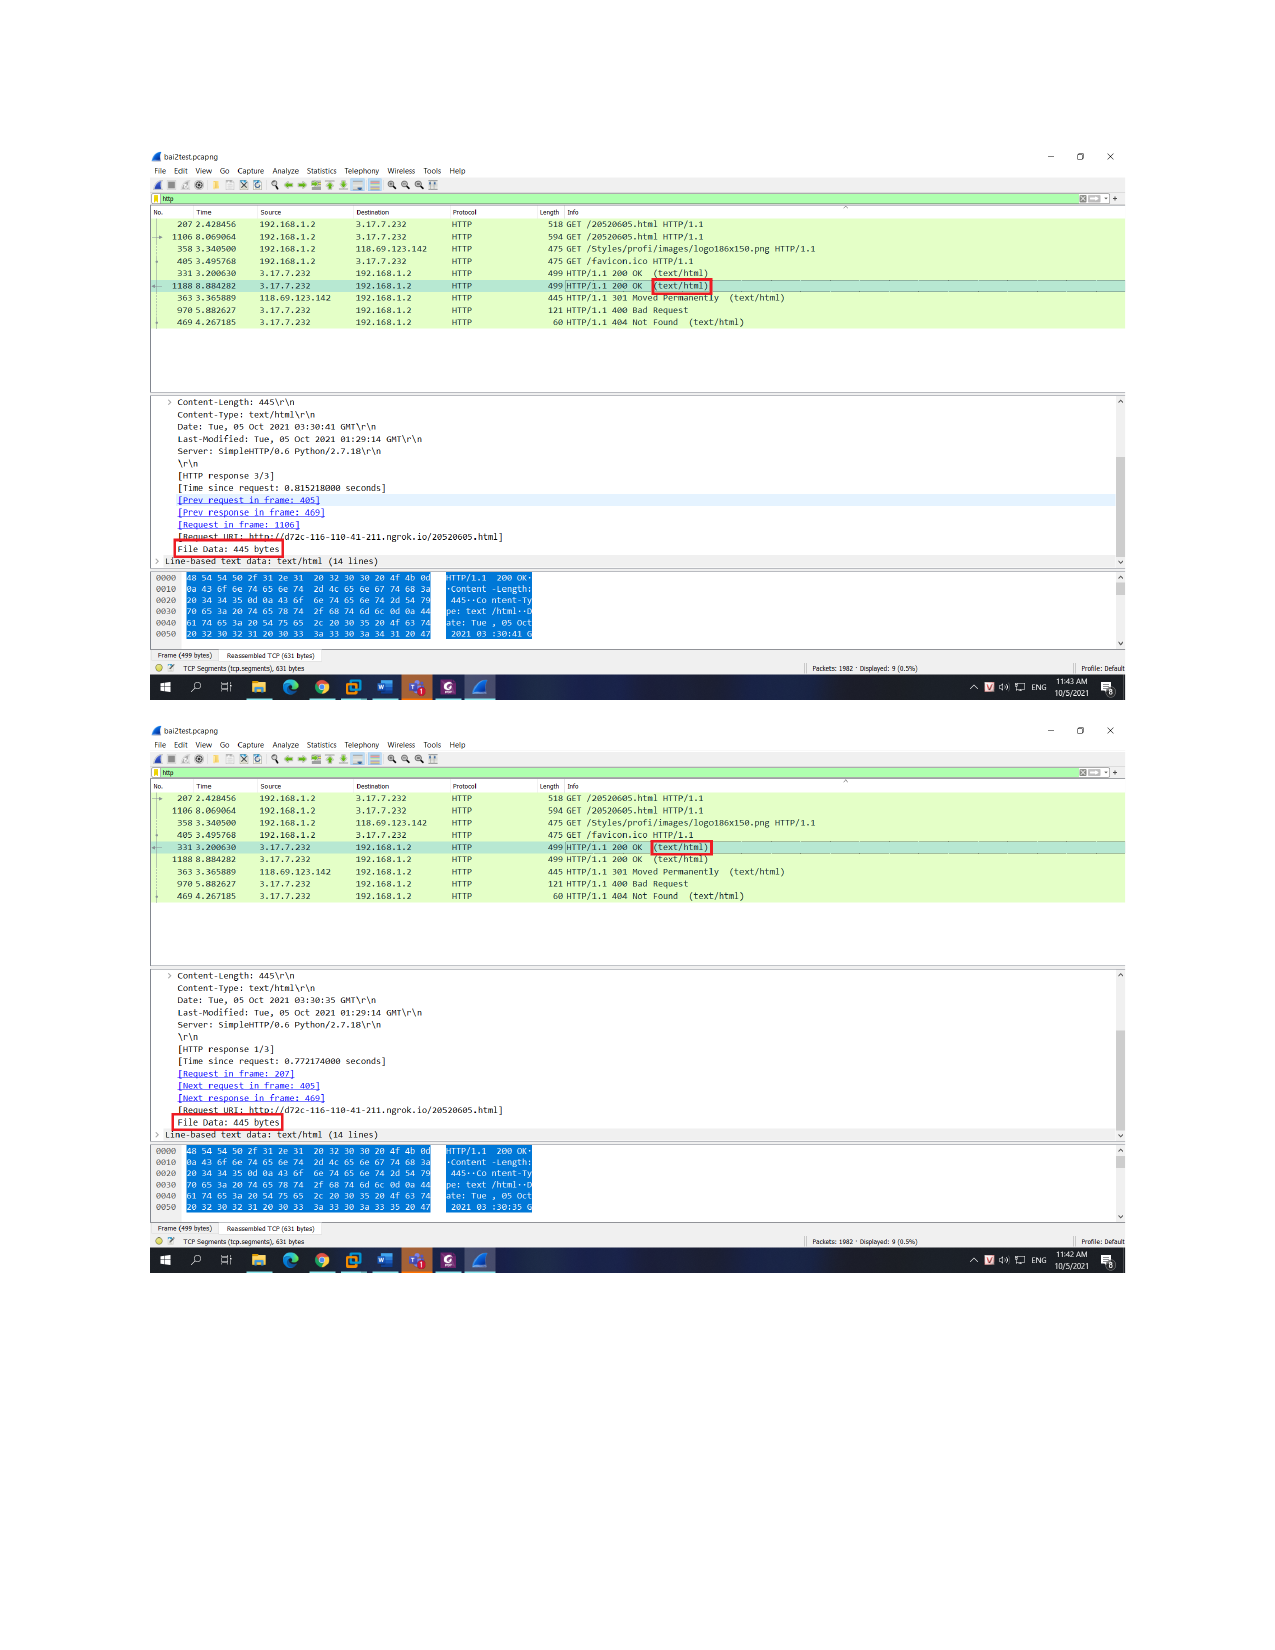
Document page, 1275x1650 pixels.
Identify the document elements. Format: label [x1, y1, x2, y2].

picture [150, 150, 1125, 722]
picture [150, 723, 1125, 1295]
